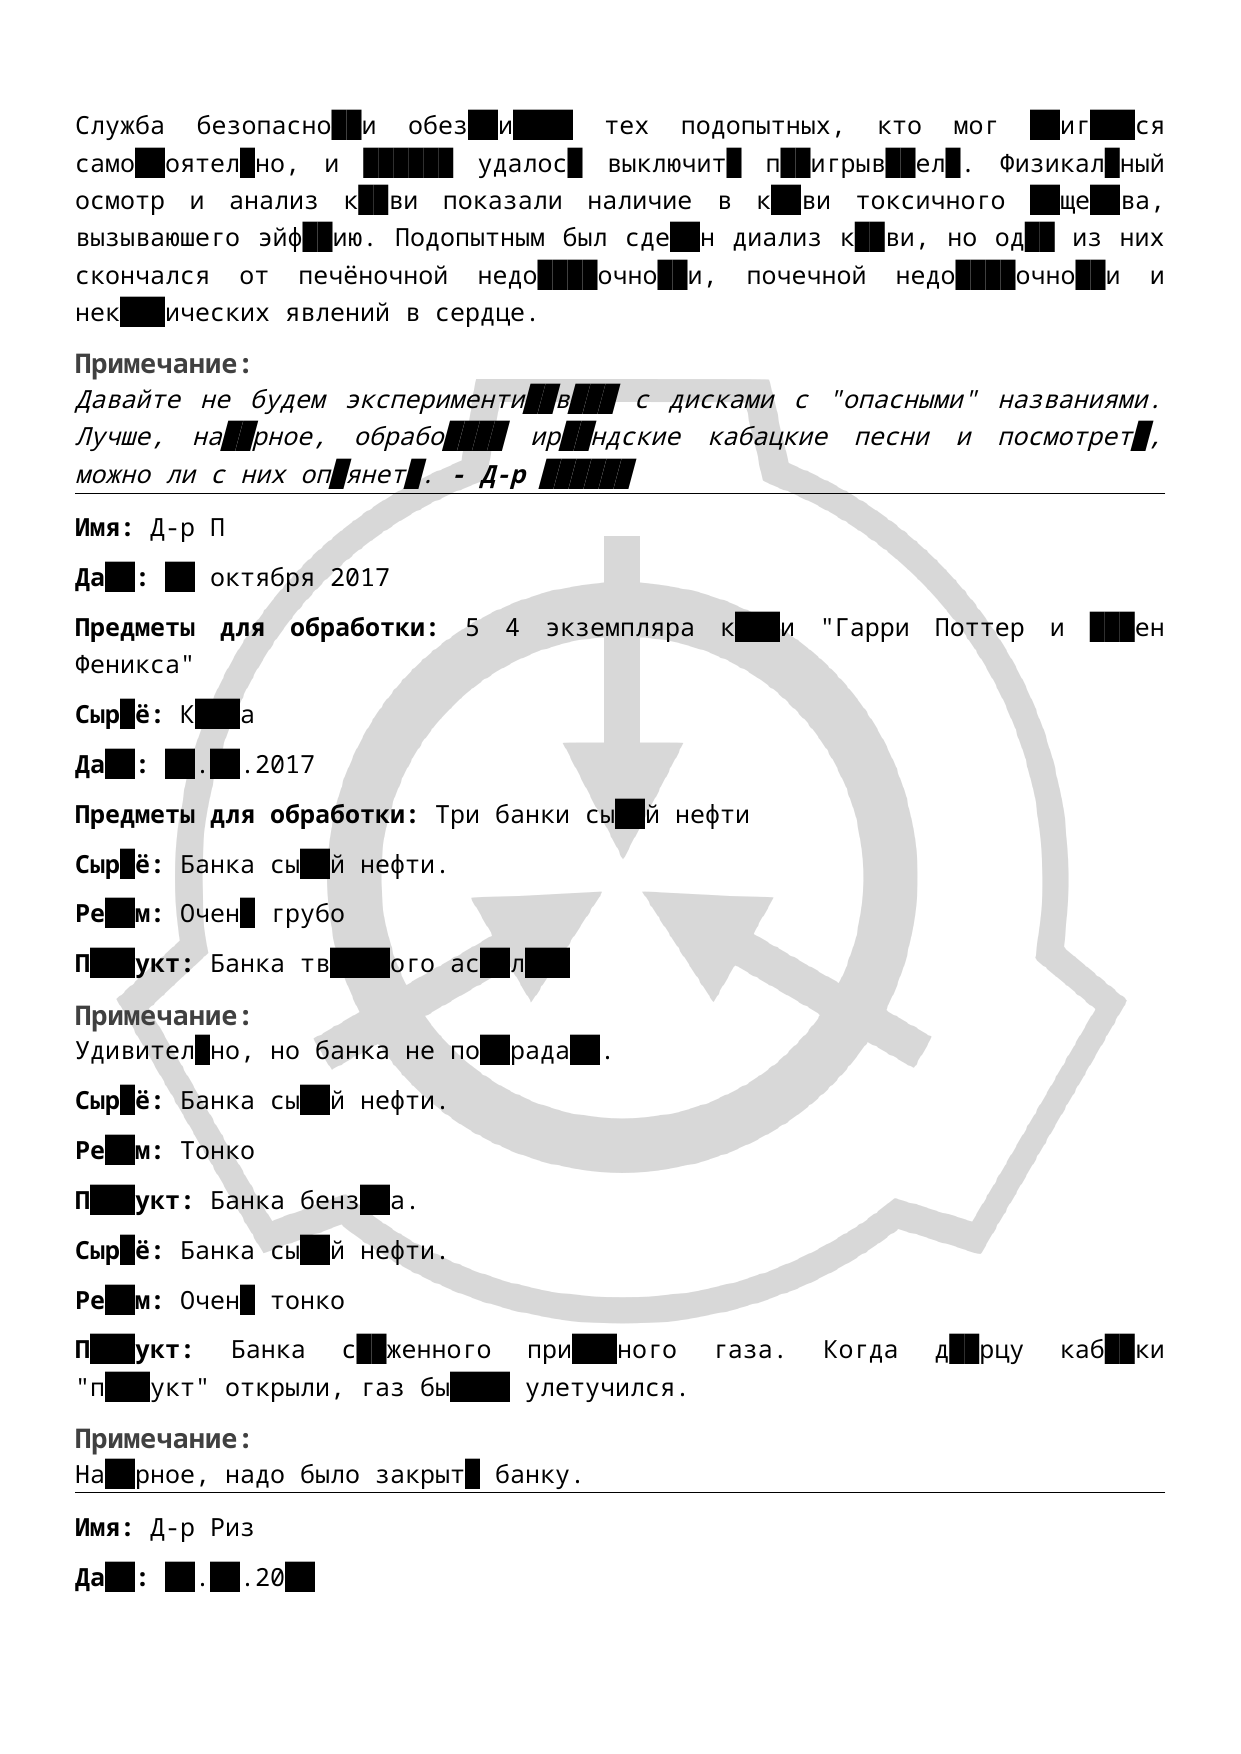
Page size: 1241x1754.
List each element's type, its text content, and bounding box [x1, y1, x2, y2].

text П███укт: Банка бенз██а. [75, 1182, 1165, 1217]
text Сыр█ё: Банка сы██й нефти. [75, 1232, 1165, 1266]
text Предметы для обработки: Три банки сы██й нефти [75, 796, 1165, 830]
text Служба безопасно██и обез██и████ тех подопытных, кто мог ██иг███ся само██оятел█но, и ██████ удалос█ выключит█ п██игрыв██ел█. Физикал█ный осмотр и анализ к██ви показали наличие в к██ви токсичного ██ще██ва, вызываюшего эйф██ию. Подопытным был сде██н диализ к██ви, но од██ из них скончался от печёночной недо████очно██и, почечной недо████очно██и и нек███ических явлений в сердце. [75, 108, 1165, 329]
text П███укт: Банка с██женного при███ного газа. Когда д██рцу каб██ки "п███укт" открыли, газ бы████ улетучился. [75, 1332, 1165, 1404]
text Предметы для обработки: 5 4 экземпляра к███и "Гарри Поттер и ███ен Феникса" [75, 609, 1165, 681]
text П███укт: Банка тв████ого ас██л███ [75, 946, 1165, 980]
text Имя: Д-р П [75, 509, 1165, 543]
subtitle Примечание: [75, 1419, 1165, 1456]
text Сыр█ё: Банка сы██й нефти. [75, 1083, 1165, 1117]
subtitle Примечание: [75, 996, 1165, 1033]
text Да██: ██.██.2017 [75, 746, 1165, 781]
text Давайте не будем эксперименти██в███ с дисками с "опасными" названиями. Лучше, на██рное, обрабо████ ир██ндские кабацкие песни и посмотрет█, можно ли с них оп█янет█. - Д-р ██████ [75, 382, 1165, 493]
text Да██: ██.██.20██ [75, 1559, 1165, 1593]
text Ре██м: Очен█ грубо [75, 896, 1165, 930]
text Сыр█ё: Банка сы██й нефти. [75, 846, 1165, 880]
text Имя: Д-р Риз [75, 1509, 1165, 1543]
text Да██: ██ октября 2017 [75, 559, 1165, 593]
text Удивител█но, но банка не по██рада██. [75, 1033, 1165, 1067]
text Ре██м: Очен█ тонко [75, 1282, 1165, 1316]
text На██рное, надо было закрыт█ банку. [75, 1456, 1165, 1492]
text Ре██м: Тонко [75, 1133, 1165, 1167]
text Сыр█ё: К███а [75, 697, 1165, 731]
subtitle Примечание: [75, 345, 1165, 382]
